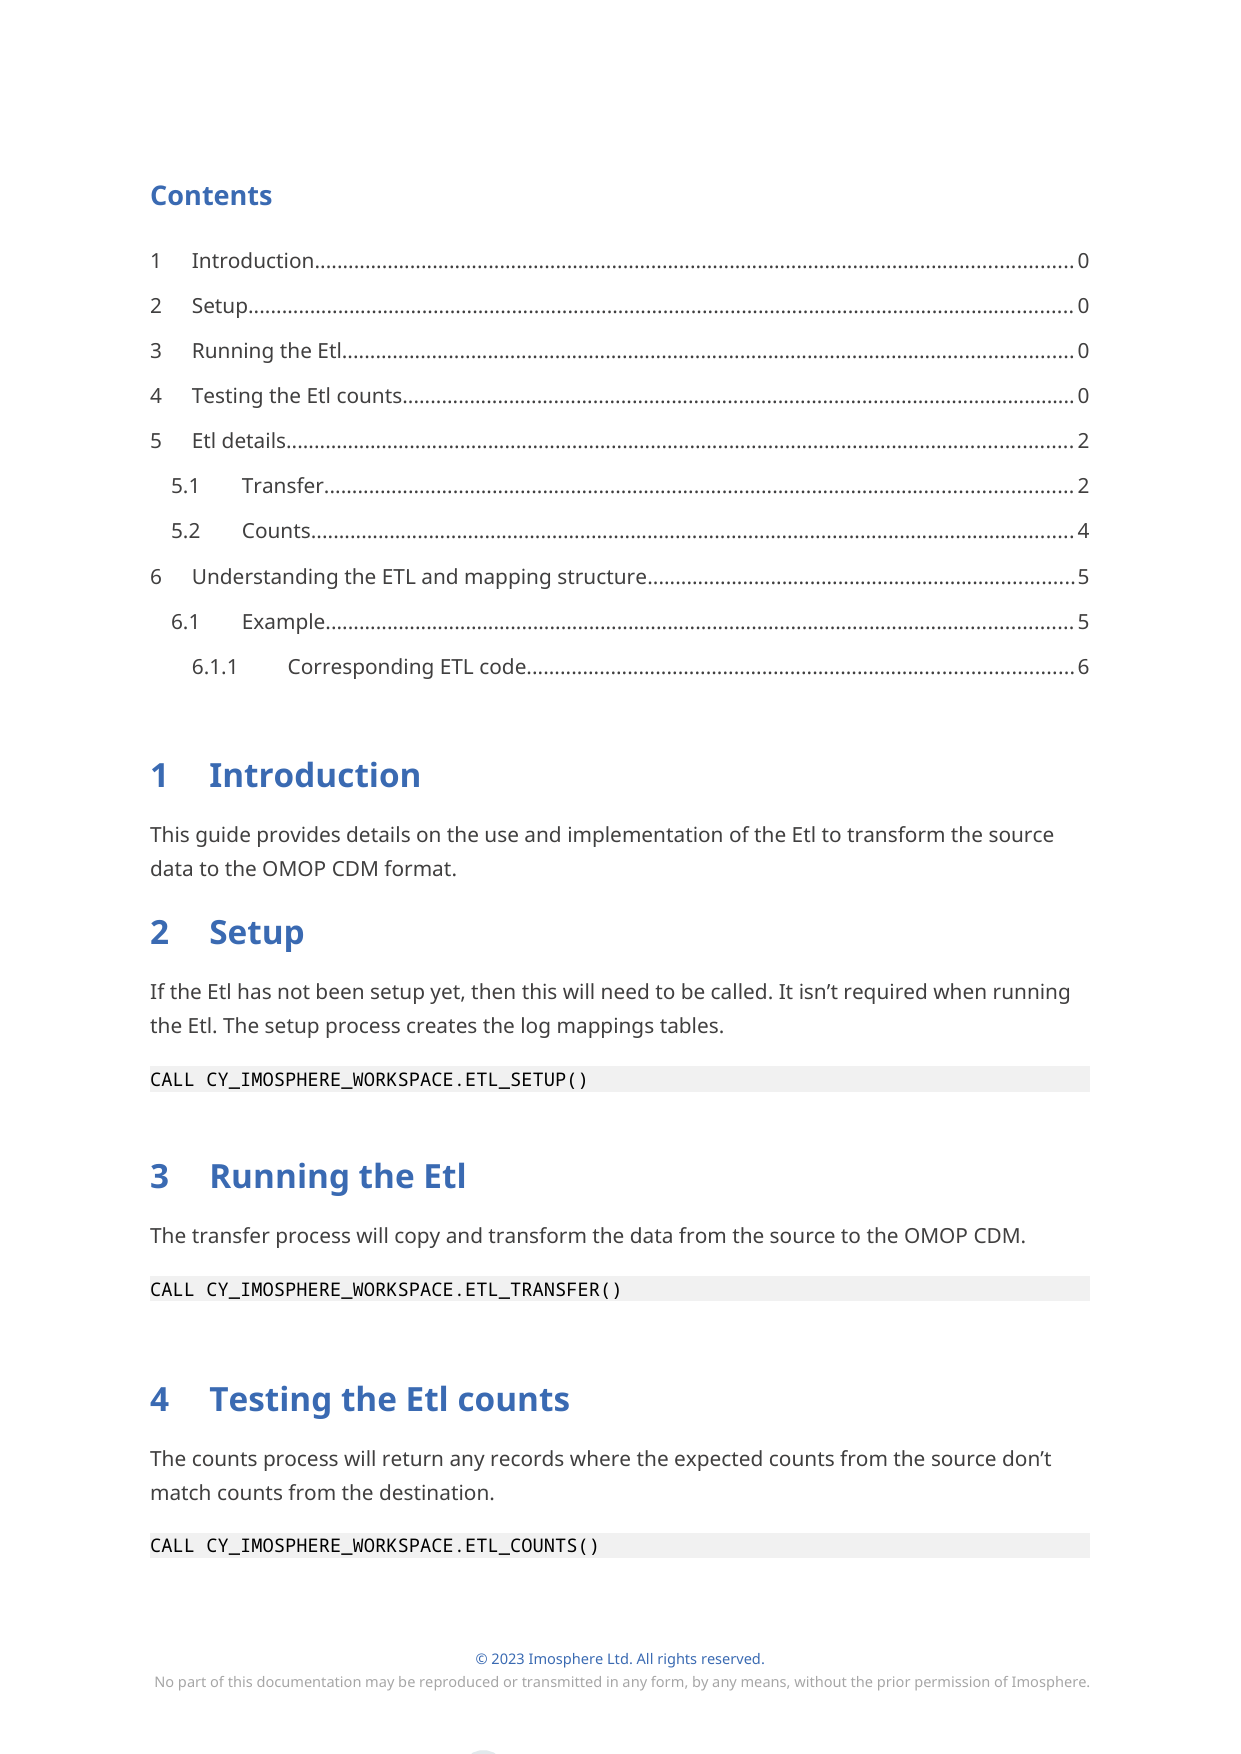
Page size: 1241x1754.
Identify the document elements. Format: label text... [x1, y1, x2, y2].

text CALL CY_IMOSPHERE_WORKSPACE.ETL_TRANSFER() [150, 1276, 1090, 1301]
text The transfer process will copy and transform the data from the source to the OMOP CDM. [150, 1221, 1090, 1249]
text CALL CY_IMOSPHERE_WORKSPACE.ETL_SETUP() [150, 1066, 1090, 1092]
text This guide provides details on the use and implementation of the Etl to transform the source data to the OMOP CDM format. [150, 820, 1090, 883]
subtitle Setup [150, 909, 1090, 954]
subtitle Introduction [150, 752, 1090, 797]
subtitle Testing the Etl counts [150, 1376, 1090, 1421]
subtitle Running the Etl [150, 1153, 1090, 1198]
text The counts process will return any records where the expected counts from the source don’t match counts from the destination. [150, 1444, 1090, 1506]
text CALL CY_IMOSPHERE_WORKSPACE.ETL_COUNTS() [150, 1533, 1090, 1558]
text If the Etl has not been setup yet, then this will need to be called. It isn’t required when running the Etl. The setup process creates the log mappings tables. [150, 977, 1090, 1040]
